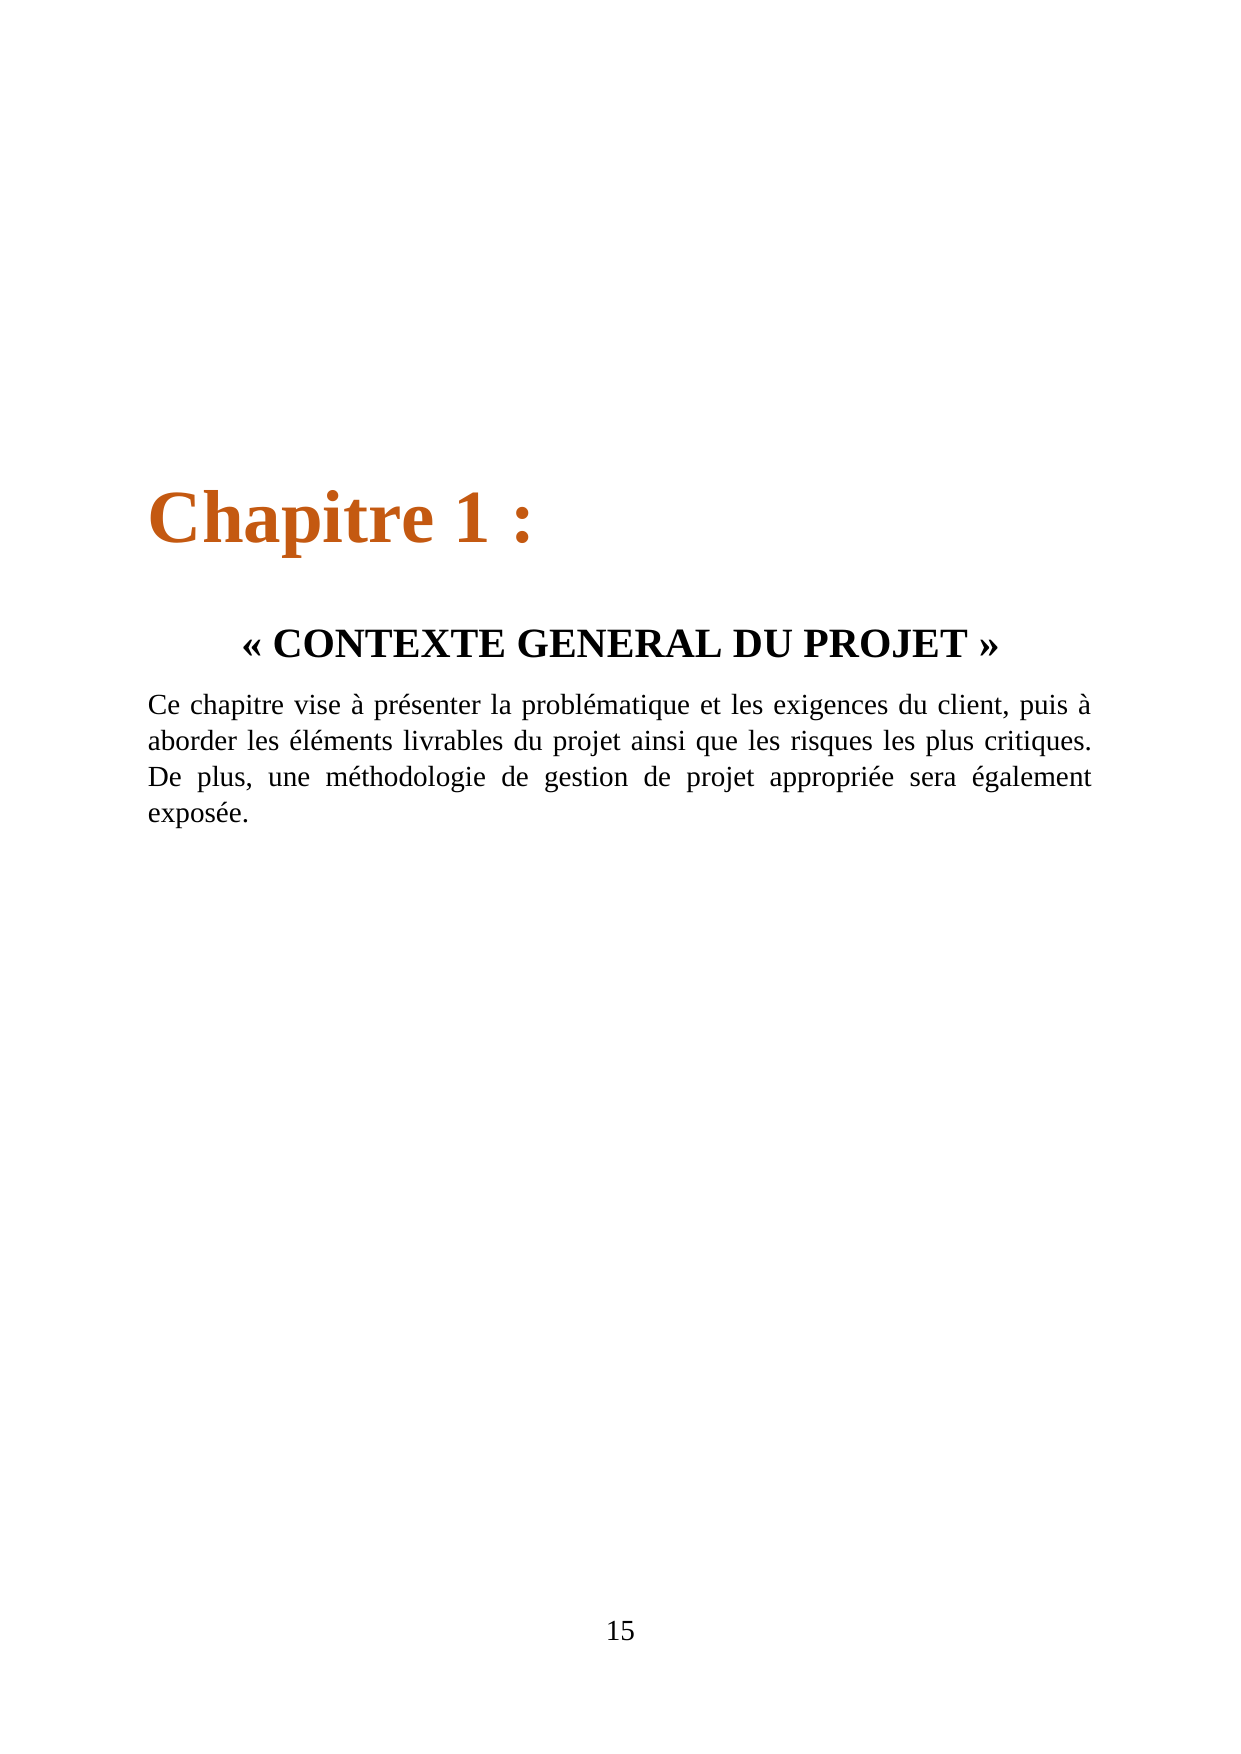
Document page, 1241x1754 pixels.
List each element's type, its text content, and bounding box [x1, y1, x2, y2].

text Ce chapitre vise à présenter la problématique et les exigences du client, puis à aborder les éléments livrables du projet ainsi que les risques les plus critiques. De plus, une méthodologie de gestion de projet appropriée sera également exposée. [148, 687, 1093, 829]
text « CONTEXTE GENERAL DU PROJET » [148, 619, 1093, 667]
subtitle Chapitre 1 : [148, 473, 1093, 559]
